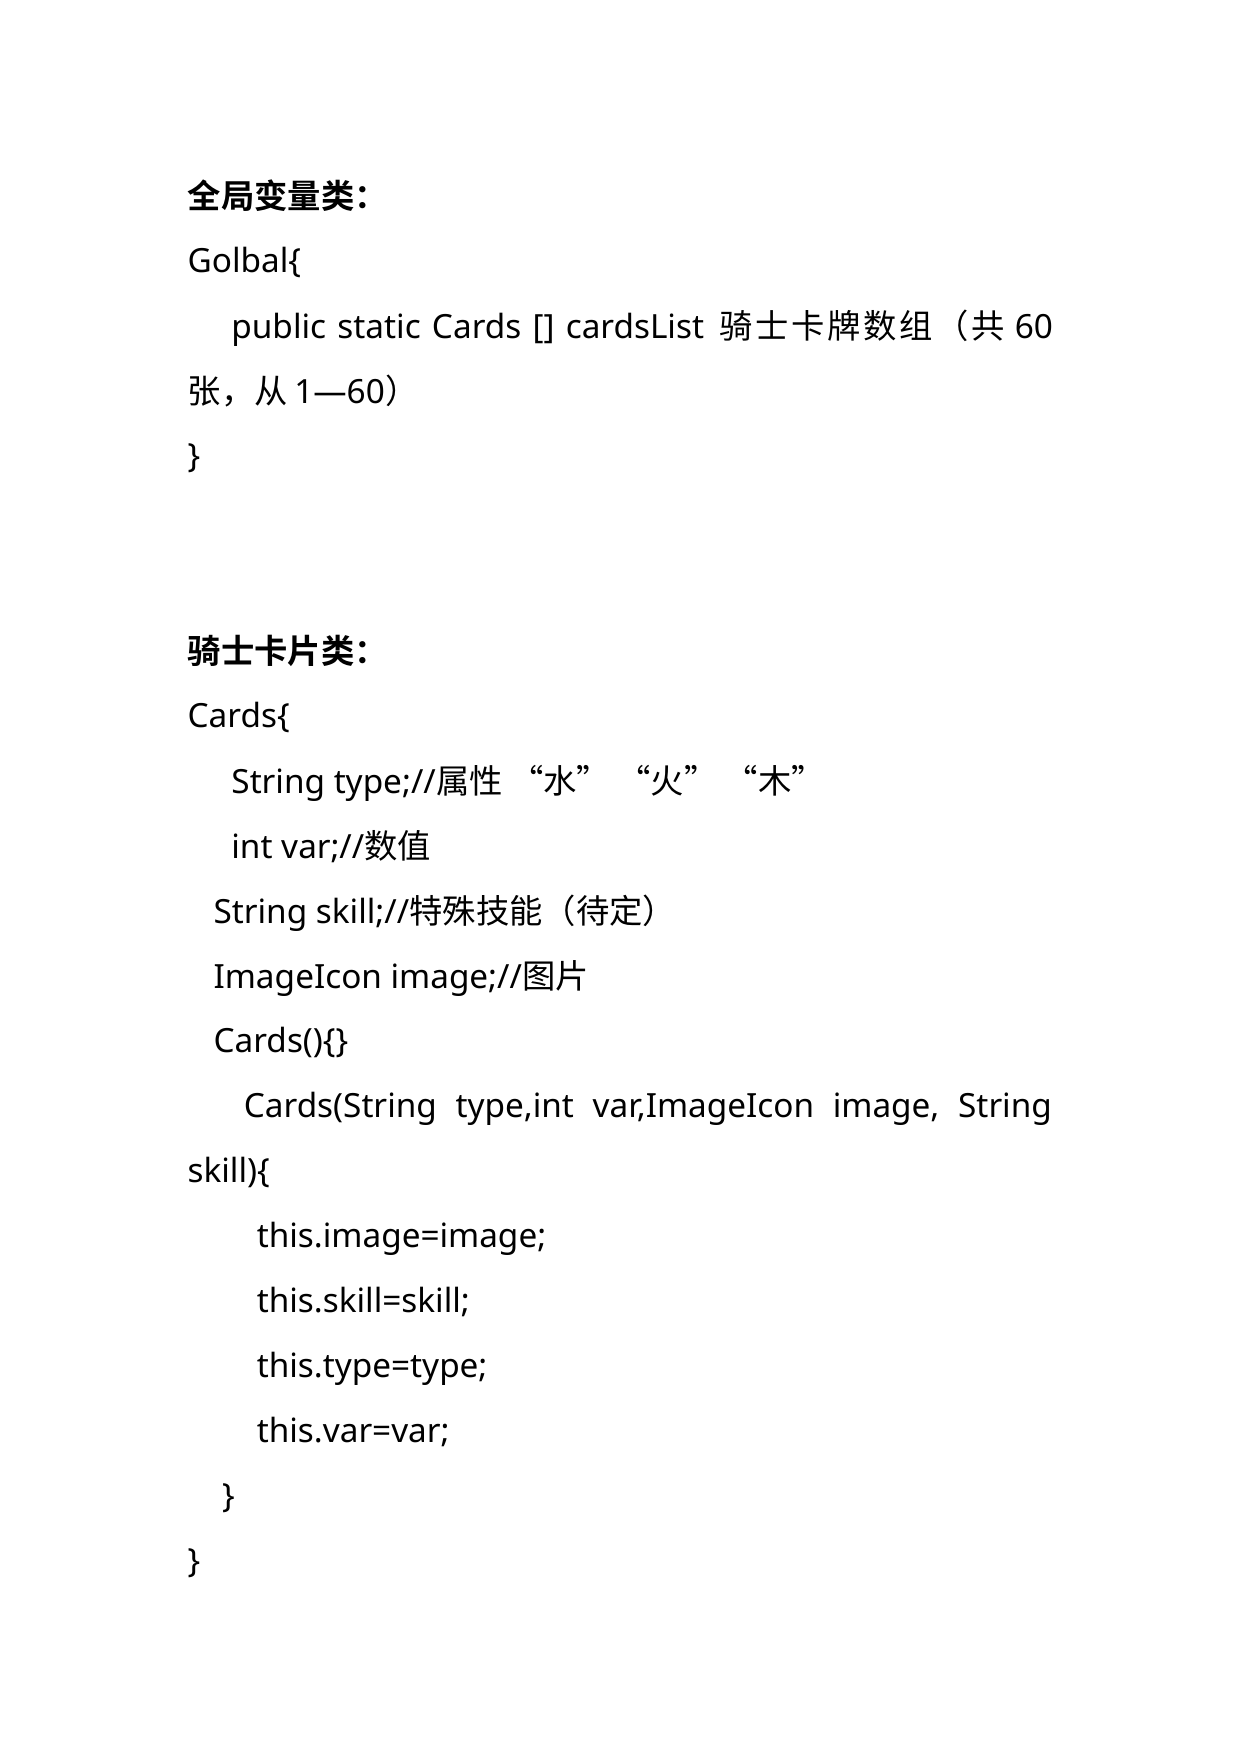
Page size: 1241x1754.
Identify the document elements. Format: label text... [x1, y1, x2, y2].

text 骑士卡片类： [187, 617, 1053, 682]
text this.var=var; [187, 1397, 1053, 1462]
text String type;//属性 “水” “火” “木” [187, 747, 1053, 812]
text ImageIcon image;//图片 [187, 942, 1053, 1007]
text public static Cards [] cardsList 骑士卡牌数组（共60张，从1—60） [187, 292, 1053, 422]
text this.skill=skill; [187, 1267, 1053, 1332]
text int var;//数值 [187, 812, 1053, 877]
text Cards(String type,int var,ImageIcon image, String skill){ [187, 1072, 1053, 1202]
text } [187, 422, 1053, 487]
text this.image=image; [187, 1202, 1053, 1267]
text } [187, 1527, 1053, 1592]
text Cards{ [187, 682, 1053, 747]
text } [187, 1462, 1053, 1527]
text Cards(){} [187, 1007, 1053, 1072]
text Golbal{ [187, 227, 1053, 292]
text String skill;//特殊技能（待定） [187, 877, 1053, 942]
text 全局变量类： [187, 162, 1053, 227]
text this.type=type; [187, 1332, 1053, 1397]
